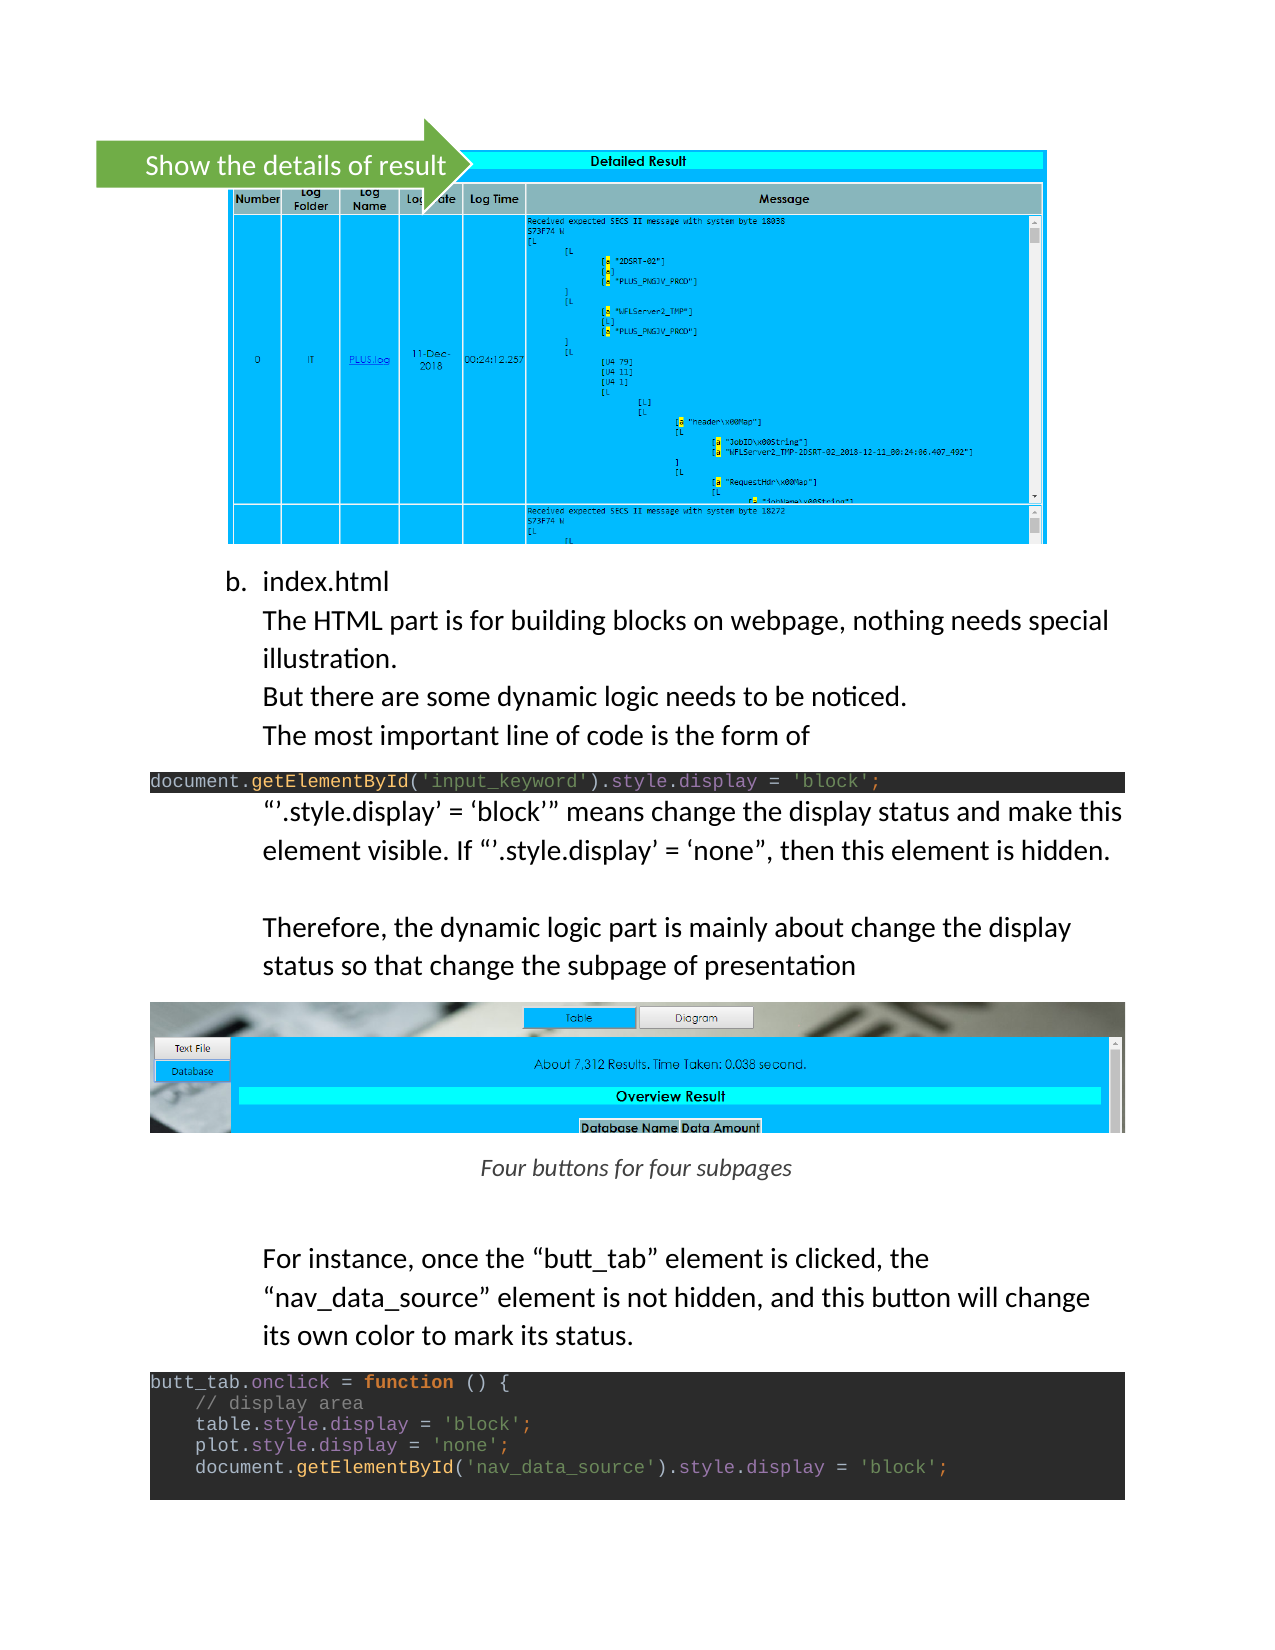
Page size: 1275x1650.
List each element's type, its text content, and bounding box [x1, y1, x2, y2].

text document.getElementById('input_keyword').style.display = 'block'; [150, 772, 1125, 793]
list The HTML part is for building blocks on webpage, nothing needs special illustration. [262, 602, 1125, 676]
list “’.style.display’ = ‘block’” means change the display status and make this element visible. If “’.style.display’ = ‘none”, then this element is hidden. [262, 793, 1125, 867]
list Therefore, the dynamic logic part is mainly about change the display status so that change the subpage of presentation [262, 909, 1125, 983]
list But there are some dynamic logic needs to be noticed. [262, 678, 1125, 714]
list The most important line of code is the form of [262, 717, 1125, 753]
list index.html [225, 563, 1125, 599]
list For instance, once the “butt_tab” element is clicked, the “nav_data_source” element is not hidden, and this button will change its own color to mark its status. [262, 1240, 1125, 1353]
text Four buttons for four subpages [150, 1152, 1125, 1183]
